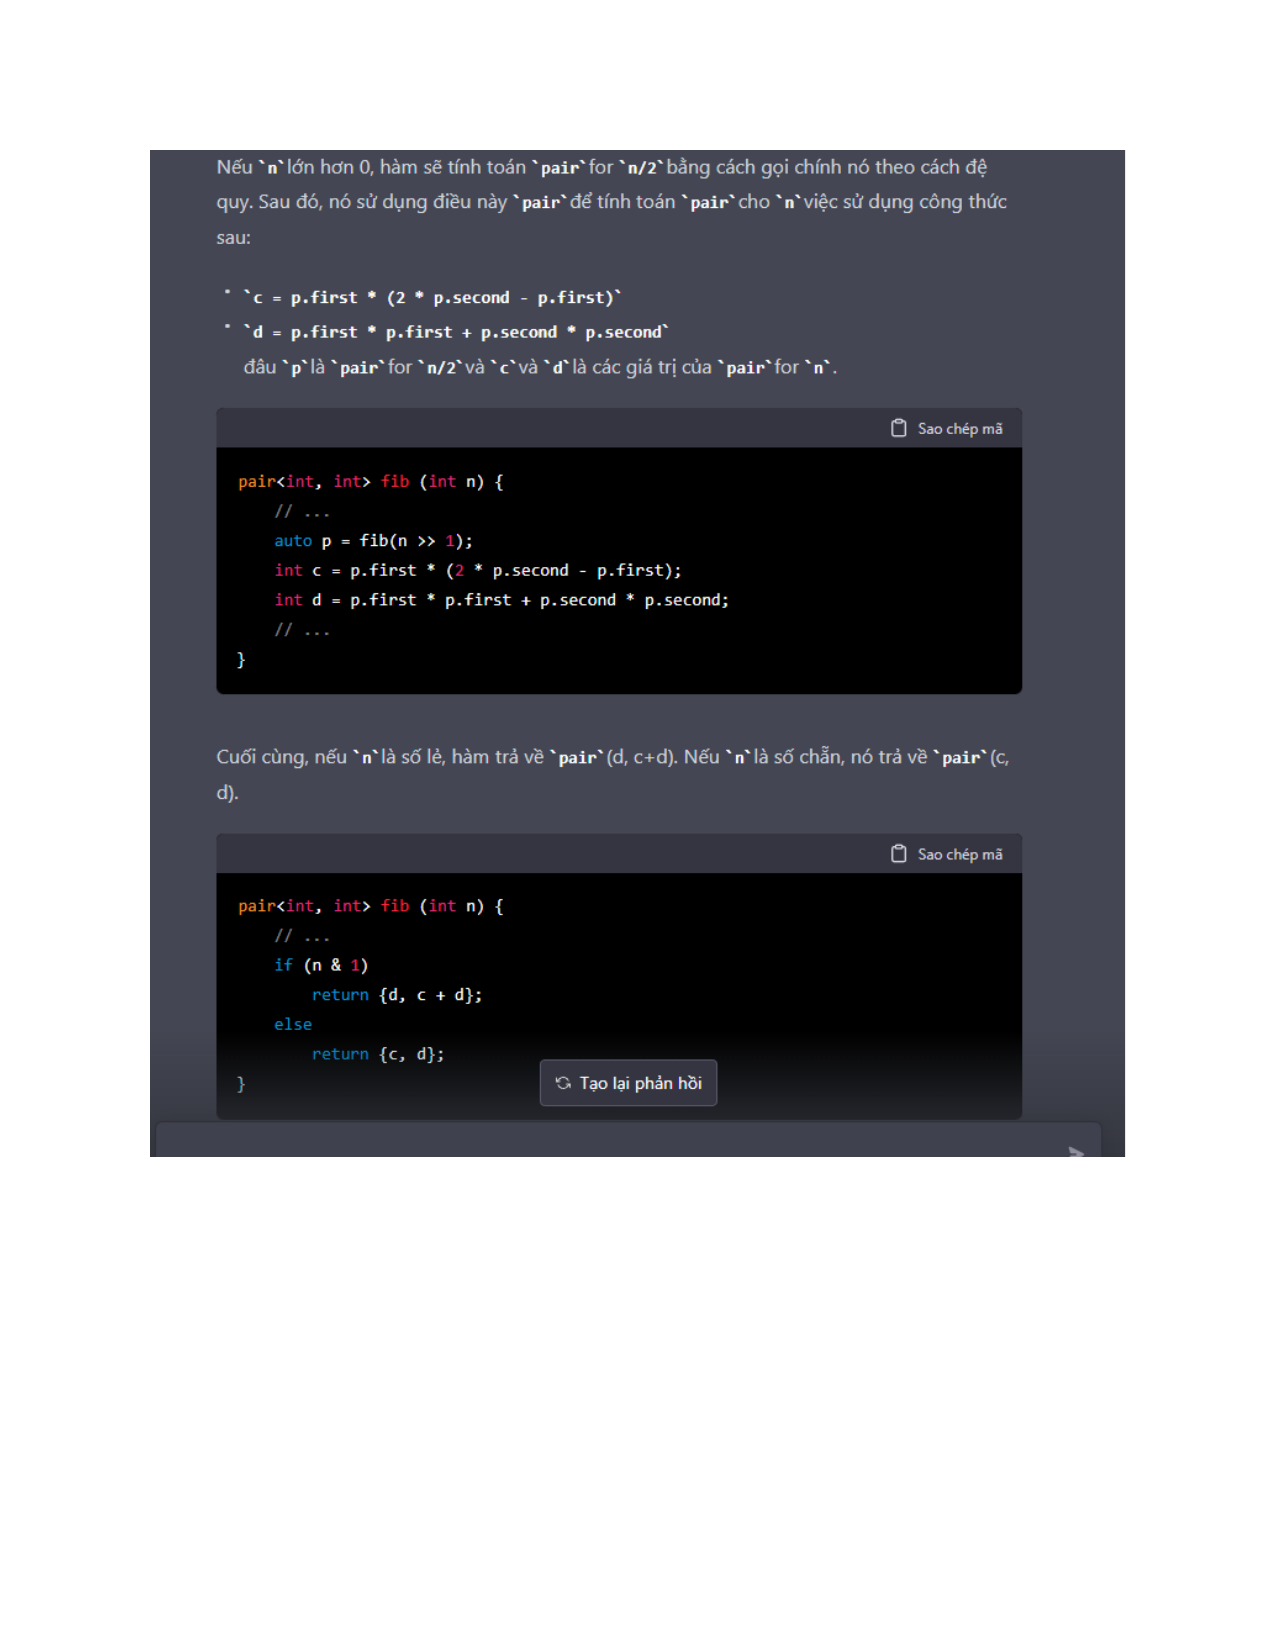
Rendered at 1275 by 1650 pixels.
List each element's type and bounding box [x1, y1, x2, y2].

picture [150, 150, 1125, 1157]
